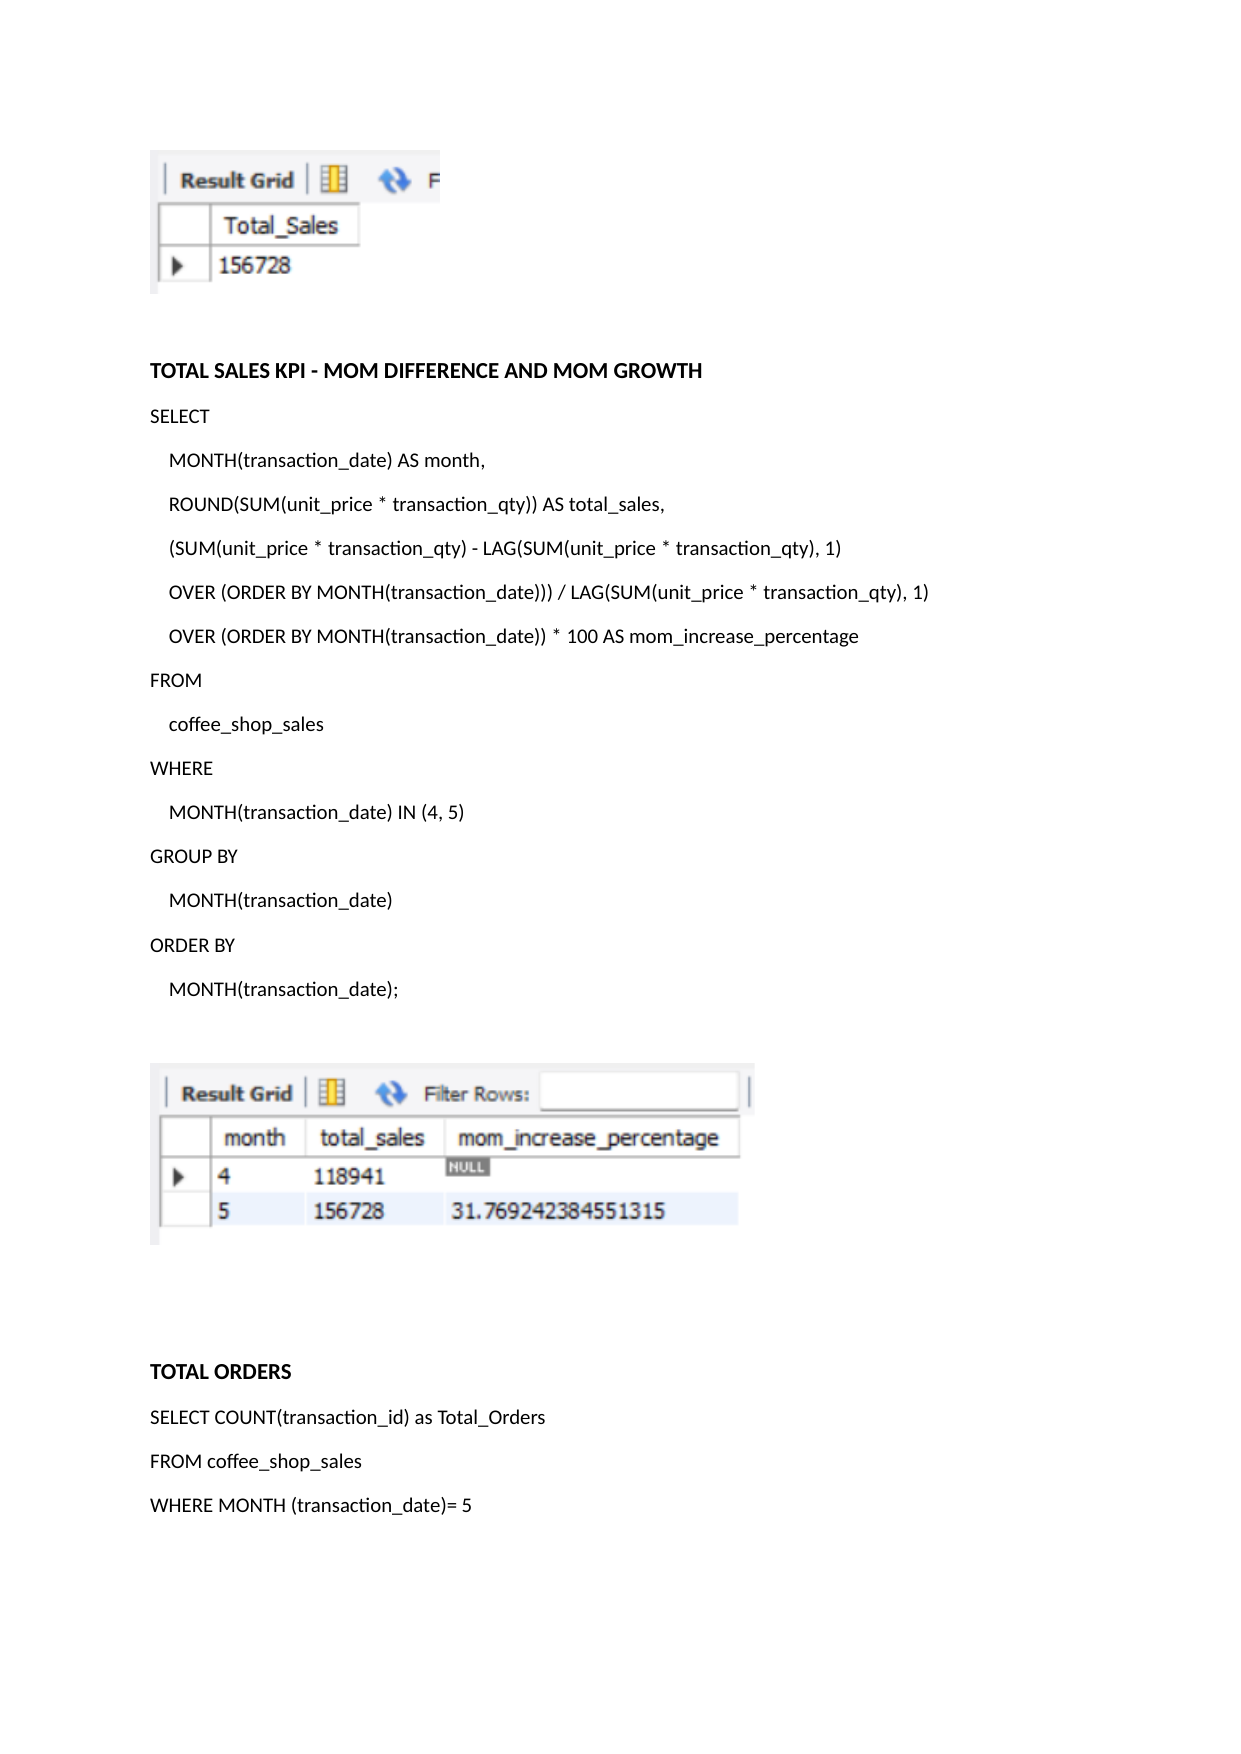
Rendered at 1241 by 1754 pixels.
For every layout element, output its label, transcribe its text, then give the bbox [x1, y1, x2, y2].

text FROM [150, 667, 1090, 693]
text WHERE MONTH (transaction_date)= 5 [150, 1492, 1090, 1517]
text OVER (ORDER BY MONTH(transaction_date))) / LAG(SUM(unit_price * transaction_qty), 1) [150, 579, 1090, 605]
text MONTH(transaction_date); [150, 976, 1090, 1001]
text coffee_shop_sales [150, 711, 1090, 737]
picture [150, 150, 440, 294]
text GROUP BY [150, 844, 1090, 869]
text TOTAL ORDERS [150, 1357, 1090, 1385]
text MONTH(transaction_date) [150, 888, 1090, 913]
text SELECT COUNT(transaction_id) as Total_Orders [150, 1404, 1090, 1429]
text OVER (ORDER BY MONTH(transaction_date)) * 100 AS mom_increase_percentage [150, 623, 1090, 649]
text ROUND(SUM(unit_price * transaction_qty)) AS total_sales, [150, 491, 1090, 517]
text FROM coffee_shop_sales [150, 1448, 1090, 1473]
text TOTAL SALES KPI - MOM DIFFERENCE AND MOM GROWTH [150, 356, 1090, 384]
text SELECT [150, 403, 1090, 428]
text (SUM(unit_price * transaction_qty) - LAG(SUM(unit_price * transaction_qty), 1) [150, 535, 1090, 561]
text MONTH(transaction_date) AS month, [150, 447, 1090, 472]
text ORDER BY [150, 932, 1090, 957]
text MONTH(transaction_date) IN (4, 5) [150, 799, 1090, 825]
text WHERE [150, 756, 1090, 781]
picture [150, 1063, 755, 1245]
